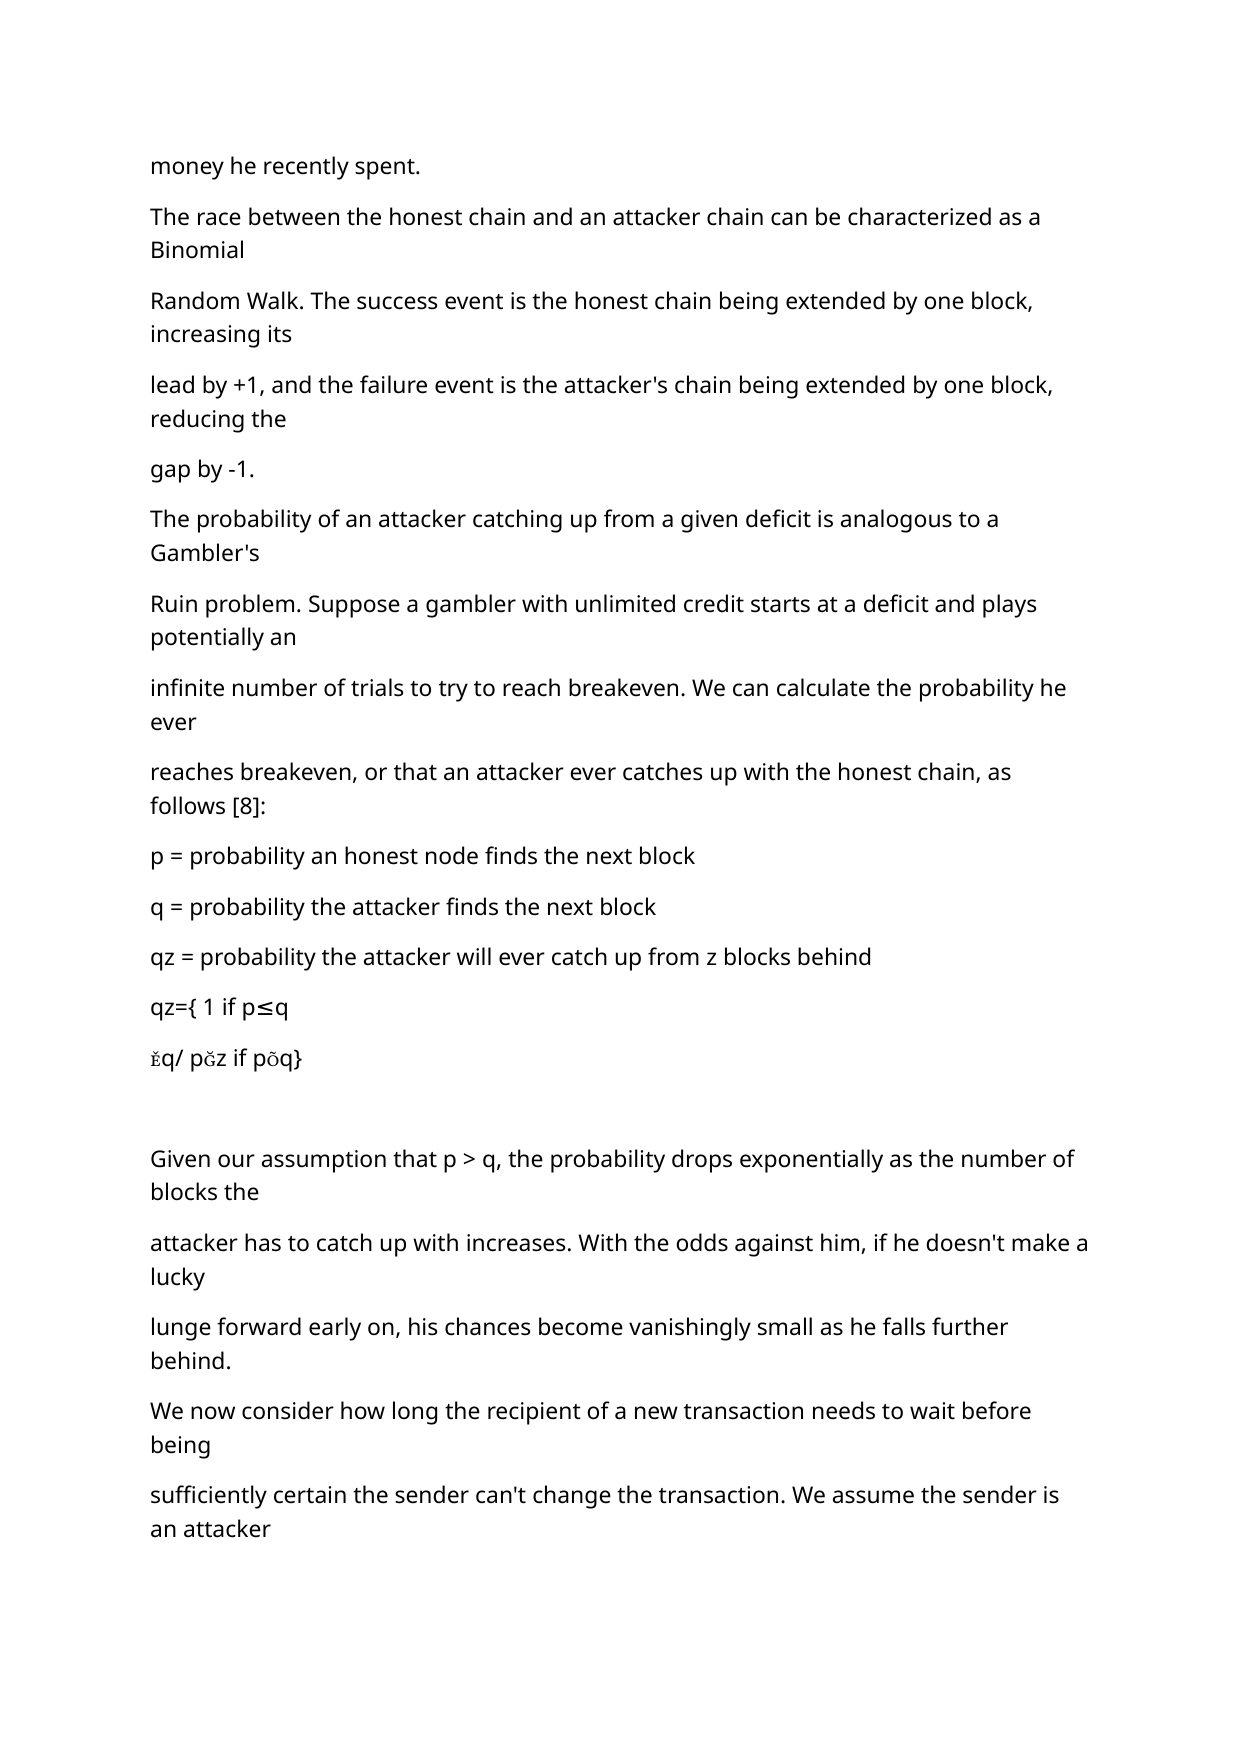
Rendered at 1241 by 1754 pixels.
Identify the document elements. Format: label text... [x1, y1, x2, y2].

text We now consider how long the recipient of a new transaction needs to wait before being [150, 1395, 1090, 1460]
text lunge forward early on, his chances become vanishingly small as he falls further behind. [150, 1311, 1090, 1376]
text reaches breakeven, or that an attacker ever catches up with the honest chain, as follows [8]: [150, 756, 1090, 821]
text The probability of an attacker catching up from a given deficit is analogous to a Gambler's [150, 503, 1090, 568]
text q = probability the attacker finds the next block [150, 890, 1090, 922]
text Given our assumption that p > q, the probability drops exponentially as the number of blocks the [150, 1142, 1090, 1207]
text lead by +1, and the failure event is the attacker's chain being extended by one block, reducing the [150, 369, 1090, 434]
text attacker has to catch up with increases. With the odds against him, if he doesn't make a lucky [150, 1227, 1090, 1292]
text qz={ 1 if p≤q [150, 991, 1090, 1022]
text money he recently spent. [150, 150, 1090, 181]
text The race between the honest chain and an attacker chain can be characterized as a Binomial [150, 200, 1090, 265]
text gap by -1. [150, 453, 1090, 484]
text q/ pz if pq} [150, 1042, 1090, 1073]
text p = probability an honest node finds the next block [150, 840, 1090, 871]
text sufficiently certain the sender can't change the transaction. We assume the sender is an attacker [150, 1479, 1090, 1544]
text infinite number of trials to try to reach breakeven. We can calculate the probability he ever [150, 672, 1090, 737]
text Random Walk. The success event is the honest chain being extended by one block, increasing its [150, 284, 1090, 349]
text Ruin problem. Suppose a gambler with unlimited credit starts at a deficit and plays potentially an [150, 587, 1090, 652]
text qz = probability the attacker will ever catch up from z blocks behind [150, 941, 1090, 972]
